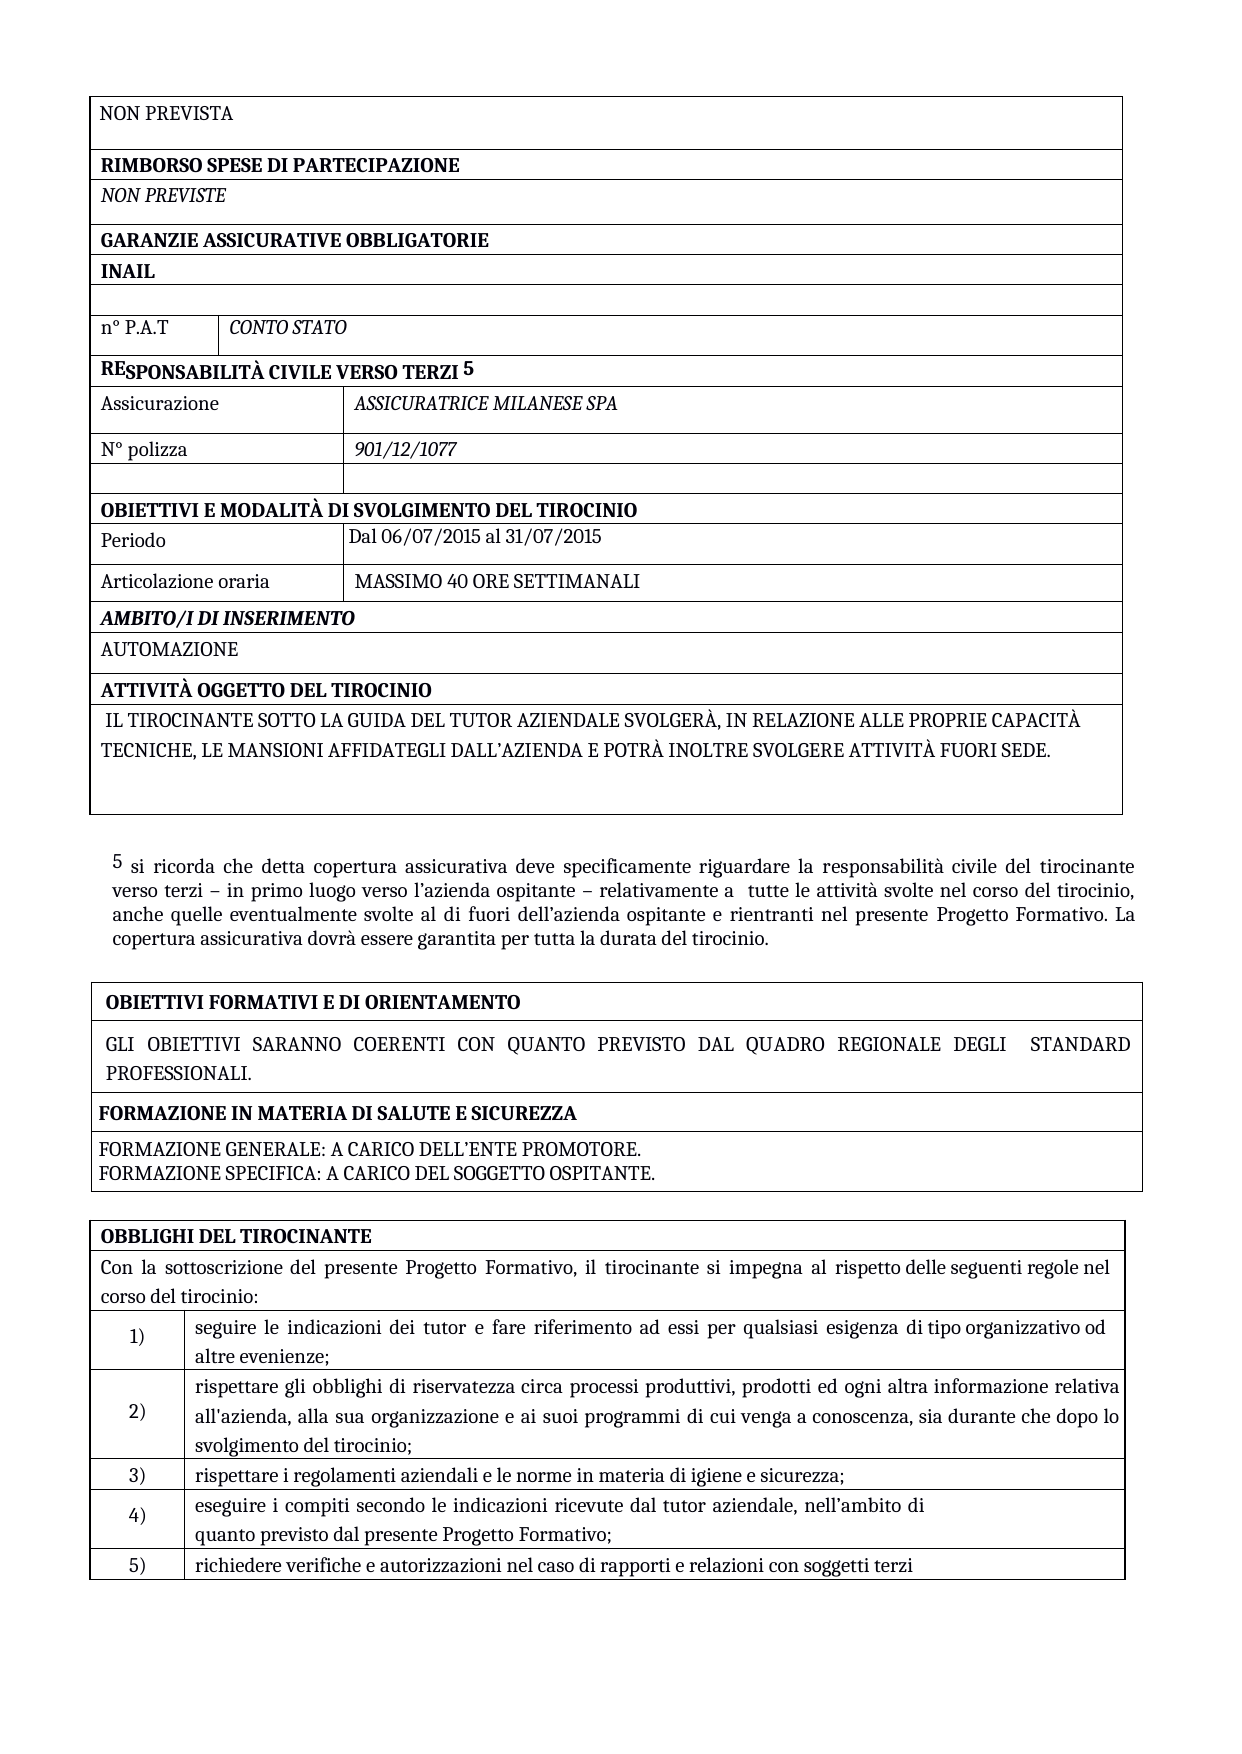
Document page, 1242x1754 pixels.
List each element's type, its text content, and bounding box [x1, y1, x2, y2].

table_cell 1) [91, 1311, 184, 1369]
table_cell FORMAZIONE GENERALE: A CARICO DELL’ENTE PROMOTORE. FORMAZIONE SPECIFICA: A CARICO DEL SOGGETTO OSPITANTE. [92, 1132, 1142, 1191]
table_cell CONTO STATO [219, 316, 1122, 355]
table_header OBIETTIVI FORMATIVI E DI ORIENTAMENTO [92, 983, 1142, 1020]
table_cell 3) [91, 1459, 184, 1488]
table_cell 5) [91, 1549, 184, 1578]
table_cell AUTOMAZIONE [91, 633, 1122, 673]
table_cell ATTIVITÀ OGGETTO DEL TIROCINIO [91, 674, 1122, 703]
table_cell 4) [91, 1490, 184, 1548]
table_cell richiedere verifiche e autorizzazioni nel caso di rapporti e relazioni con soggetti terzi [185, 1549, 1124, 1578]
table_cell [91, 285, 1122, 315]
table_cell GARANZIE ASSICURATIVE OBBLIGATORIE [91, 225, 1122, 254]
table_cell N° polizza [91, 434, 343, 463]
table_cell n° P.A.T [91, 316, 218, 355]
table_cell seguire le indicazioni dei tutor e fare riferimento ad essi per qualsiasi esigenza di tipo organizzativo od altre evenienze; [185, 1311, 1124, 1369]
table_cell OBIETTIVI E MODALITÀ DI SVOLGIMENTO DEL TIROCINIO [91, 494, 1122, 523]
table_cell 901/12/1077 [344, 434, 1122, 463]
table_cell Con la sottoscrizione del presente Progetto Formativo, il tirocinante si impegna al rispetto delle seguenti regole nel corso del tirocinio: [91, 1251, 1124, 1309]
table_cell Gli obiettivi saranno coerenti con quanto previsto dal Quadro Regionale degli Standard Professionali. [92, 1021, 1142, 1092]
text 5 si ricorda che detta copertura assicurativa deve specificamente riguardare la responsabilità civile del tirocinante verso terzi – in primo luogo verso l’azienda ospitante – relativamente a tutte le attività svolte nel corso del tirocinio, anche quelle eventualmente svolte al di fuori dell’azienda ospitante e rientranti nel presente Progetto Formativo. La copertura assicurativa dovrà essere garantita per tutta la durata del tirocinio. [112, 849, 1136, 950]
table_cell Periodo [91, 524, 343, 564]
table_cell RESPONSABILITÀ CIVILE VERSO TERZI 5 [91, 356, 1122, 386]
table_cell MASSIMO 40 ORE SETTIMANALI [344, 565, 1122, 601]
table_cell AMBITO/I DI INSERIMENTO [91, 602, 1122, 632]
table_cell rispettare i regolamenti aziendali e le norme in materia di igiene e sicurezza; [185, 1459, 1124, 1488]
table_cell FORMAZIONE IN MATERIA DI SALUTE E SICUREZZA [92, 1093, 1142, 1131]
table_cell [344, 464, 1122, 493]
table_cell Assicurazione [91, 387, 343, 432]
table_cell eseguire i compiti secondo le indicazioni ricevute dal tutor aziendale, nell’ambito di quanto previsto dal presente Progetto Formativo; [185, 1490, 1124, 1548]
table_cell RIMBORSO SPESE DI PARTECIPAZIONE [91, 150, 1122, 179]
table_cell Il tirocinante sotto la guida del tutor aziendale svolgerà, in relazione alle proprie capacità tecniche, le mansioni affidategli dall’azienda E POTRà INOLTRE SVOLGERE ATTIVITà FUORI SEDE. [91, 705, 1122, 814]
table_cell NON PREVISTE [91, 180, 1122, 223]
table_cell NON PREVISTA [91, 97, 1122, 148]
table_cell 2) [91, 1370, 184, 1458]
table_cell rispettare gli obblighi di riservatezza circa processi produttivi, prodotti ed ogni altra informazione relativa all'azienda, alla sua organizzazione e ai suoi programmi di cui venga a conoscenza, sia durante che dopo lo svolgimento del tirocinio; [185, 1370, 1124, 1458]
table_cell Dal 06/07/2015 al 31/07/2015 [344, 524, 1122, 564]
table_cell [91, 464, 343, 493]
table_cell INAIL [91, 255, 1122, 284]
table_cell Articolazione oraria [91, 565, 343, 601]
table_header OBBLIGHI DEL TIROCINANTE [91, 1221, 1124, 1250]
table_cell ASSICURATRICE MILANESE SPA [344, 387, 1122, 432]
